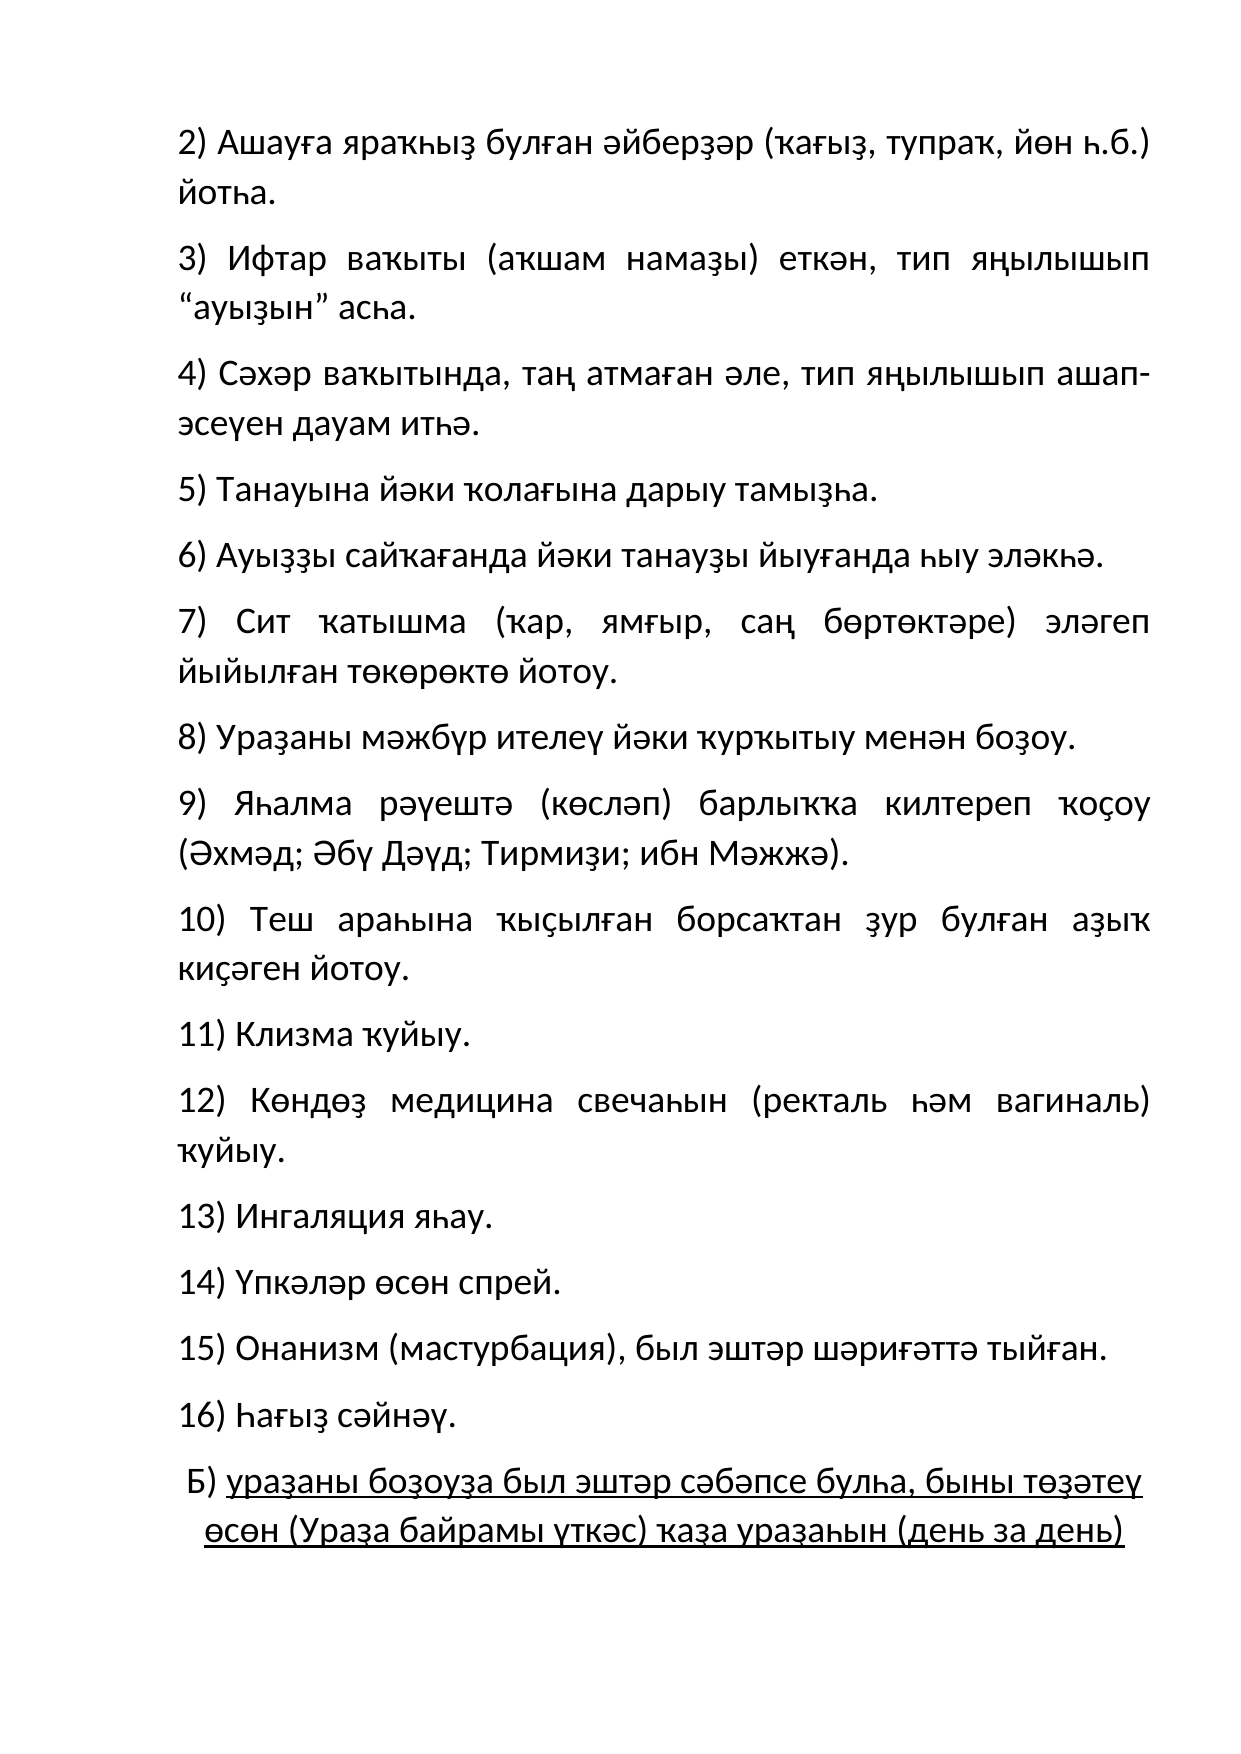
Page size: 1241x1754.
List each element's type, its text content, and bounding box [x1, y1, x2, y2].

text 15) Онанизм (мастурбация), был эштәр шәриғәттә тыйған. [177, 1324, 1152, 1370]
text 13) Ингаляция яһау. [177, 1192, 1152, 1238]
text 4) Сәхәр ваҡытында, таң атмаған әле, тип яңылышып ашап-эсеүен дауам итһә. [177, 349, 1152, 445]
text 5) Танауына йәки ҡолағына дарыу тамыҙһа. [177, 465, 1152, 511]
text 3) Ифтар ваҡыты (аҡшам намаҙы) еткән, тип яңылышып “ауыҙын” асһа. [177, 234, 1152, 329]
text 10) Теш араһына ҡыҫылған борсаҡтан ҙур булған аҙыҡ киҫәген йотоу. [177, 895, 1152, 990]
text 11) Клизма ҡуйыу. [177, 1010, 1152, 1056]
text 2) Ашауға яраҡһыҙ булған әйберҙәр (ҡағыҙ, тупраҡ, йөн һ.б.) йотһа. [177, 118, 1152, 213]
text 9) Яһалма рәүештә (көсләп) барлыҡҡа килтереп ҡоҫоу (Әхмәд; Әбү Дәүд; Тирмиҙи; ибн Мәжжә). [177, 779, 1152, 874]
text 16) Һағыҙ сәйнәү. [177, 1391, 1152, 1436]
text 6) Ауыҙҙы сайҡағанда йәки танауҙы йыуғанда һыу эләкһә. [177, 531, 1152, 577]
text 7) Сит ҡатышма (ҡар, ямғыр, саң бөртөктәре) эләгеп йыйылған төкөрөктө йотоу. [177, 597, 1152, 693]
text 8) Ураҙаны мәжбүр ителеү йәки ҡурҡытыу менән боҙоу. [177, 713, 1152, 759]
text 14) Үпкәләр өсөн спрей. [177, 1258, 1152, 1304]
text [177, 1457, 1152, 1552]
text 12) Көндөҙ медицина свечаһын (ректаль һәм вагиналь) ҡуйыу. [177, 1076, 1152, 1172]
